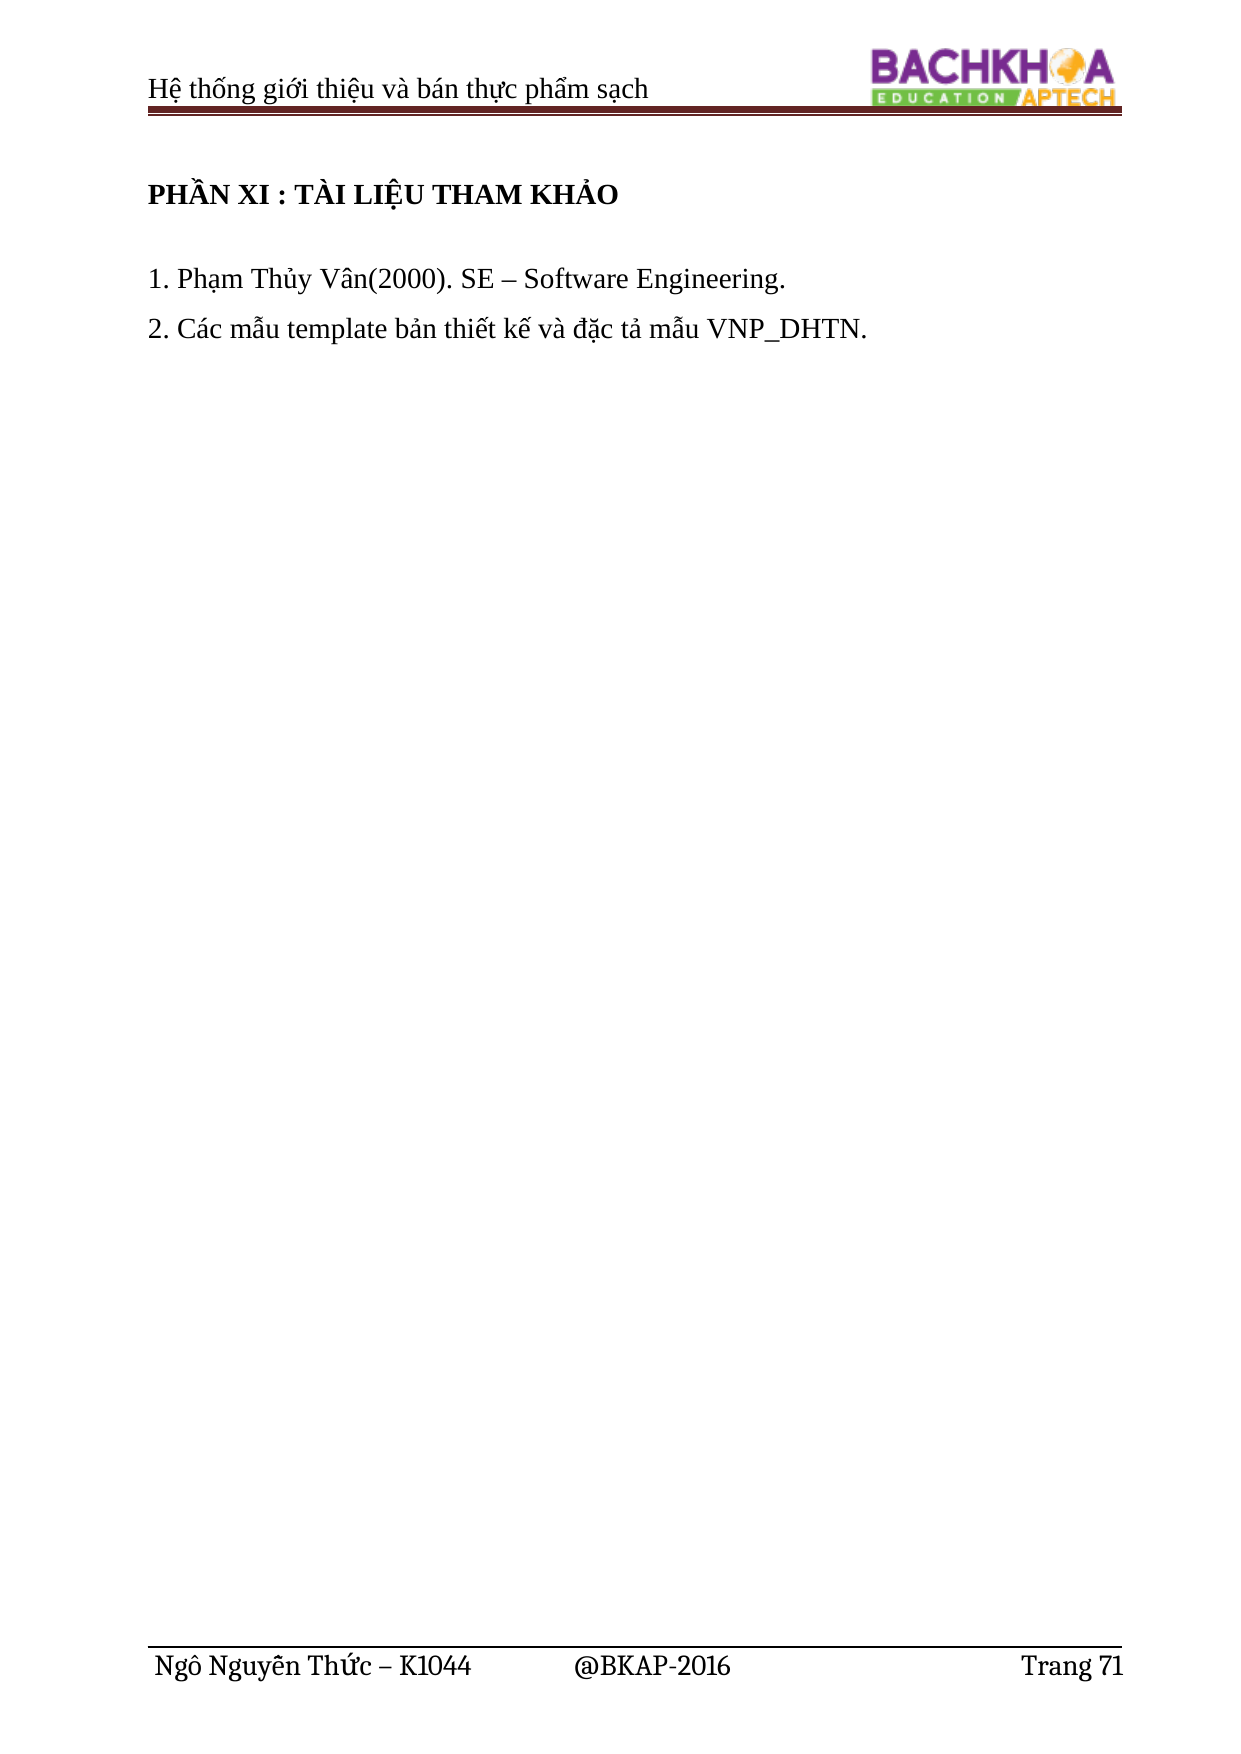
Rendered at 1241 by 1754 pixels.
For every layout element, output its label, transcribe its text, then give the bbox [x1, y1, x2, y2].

subtitle PHẦN XI : TÀI LIỆU THAM KHẢO [148, 177, 1122, 211]
text 1. Phạm Thủy Vân(2000). SE – Software Engineering. [148, 261, 1122, 294]
picture [868, 47, 1120, 106]
text 2. Các mẫu template bản thiết kế và đặc tả mẫu VNP_DHTN. [148, 311, 1122, 345]
